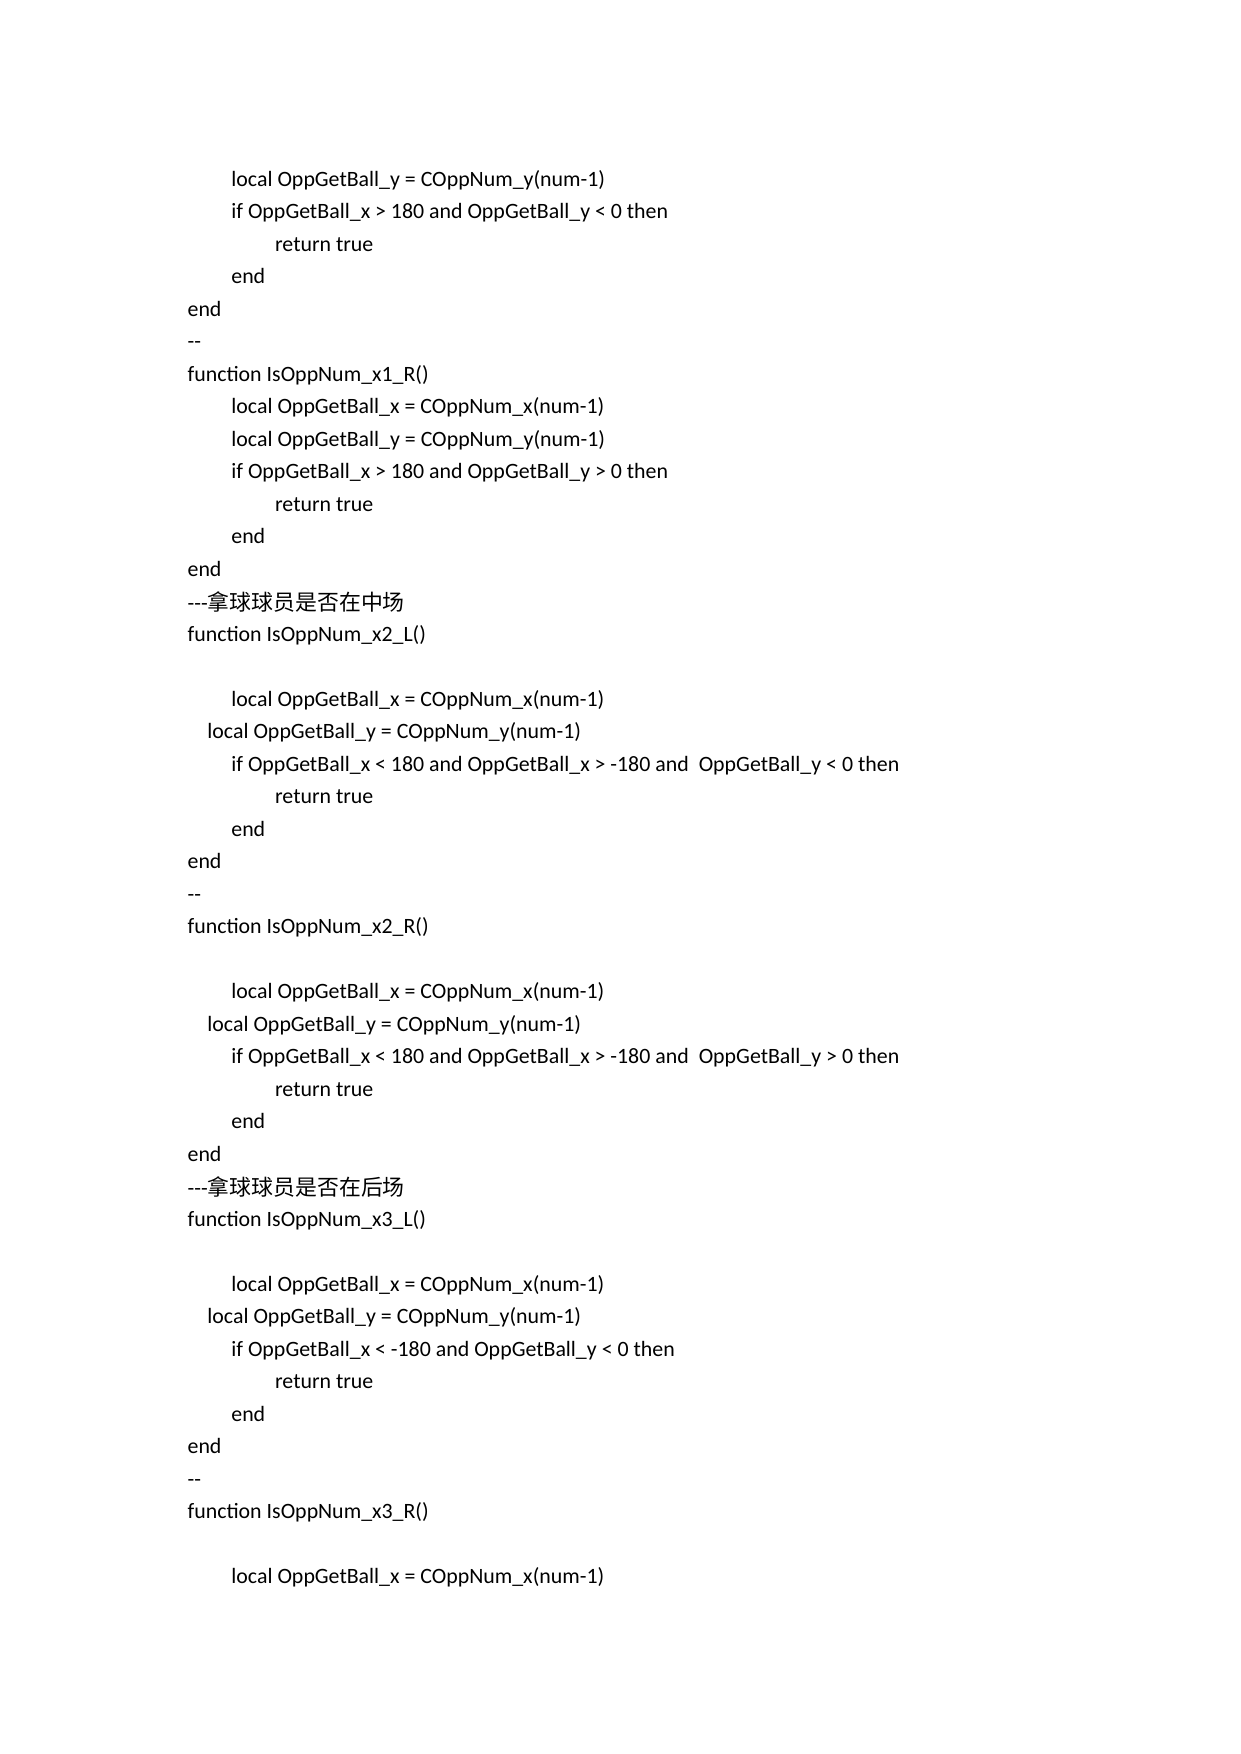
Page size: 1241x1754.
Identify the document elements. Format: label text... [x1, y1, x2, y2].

text local OppGetBall_x = COppNum_x(num-1) [187, 682, 1053, 714]
text function IsOppNum_x1_R() [187, 357, 1053, 389]
text -- [187, 324, 1053, 357]
text function IsOppNum_x3_L() [187, 1202, 1053, 1234]
text local OppGetBall_y = COppNum_y(num-1) [187, 1007, 1053, 1039]
text end [187, 519, 1053, 552]
text return true [187, 227, 1053, 259]
text end [187, 1429, 1053, 1462]
text end [187, 552, 1053, 584]
text local OppGetBall_x = COppNum_x(num-1) [187, 389, 1053, 422]
text return true [187, 779, 1053, 812]
text if OppGetBall_x < 180 and OppGetBall_x > -180 and OppGetBall_y < 0 then [187, 747, 1053, 779]
text end [187, 812, 1053, 844]
text end [187, 844, 1053, 877]
text return true [187, 487, 1053, 519]
text local OppGetBall_x = COppNum_x(num-1) [187, 1267, 1053, 1299]
text end [187, 1397, 1053, 1429]
text end [187, 259, 1053, 292]
text return true [187, 1364, 1053, 1397]
text end [187, 1104, 1053, 1137]
text -- [187, 877, 1053, 909]
text end [187, 1137, 1053, 1169]
text if OppGetBall_x < 180 and OppGetBall_x > -180 and OppGetBall_y > 0 then [187, 1039, 1053, 1072]
text function IsOppNum_x2_R() [187, 909, 1053, 942]
text function IsOppNum_x2_L() [187, 617, 1053, 649]
text function IsOppNum_x3_R() [187, 1494, 1053, 1527]
text local OppGetBall_y = COppNum_y(num-1) [187, 1299, 1053, 1332]
text if OppGetBall_x < -180 and OppGetBall_y < 0 then [187, 1332, 1053, 1364]
text end [187, 292, 1053, 324]
text local OppGetBall_x = COppNum_x(num-1) [187, 974, 1053, 1007]
text ---拿球球员是否在后场 [187, 1169, 1053, 1202]
text return true [187, 1072, 1053, 1104]
text local OppGetBall_x = COppNum_x(num-1) [187, 1559, 1053, 1592]
text ---拿球球员是否在中场 [187, 584, 1053, 617]
text local OppGetBall_y = COppNum_y(num-1) [187, 422, 1053, 454]
text local OppGetBall_y = COppNum_y(num-1) [187, 162, 1053, 194]
text if OppGetBall_x > 180 and OppGetBall_y < 0 then [187, 194, 1053, 227]
text if OppGetBall_x > 180 and OppGetBall_y > 0 then [187, 454, 1053, 487]
text -- [187, 1462, 1053, 1494]
text local OppGetBall_y = COppNum_y(num-1) [187, 714, 1053, 747]
